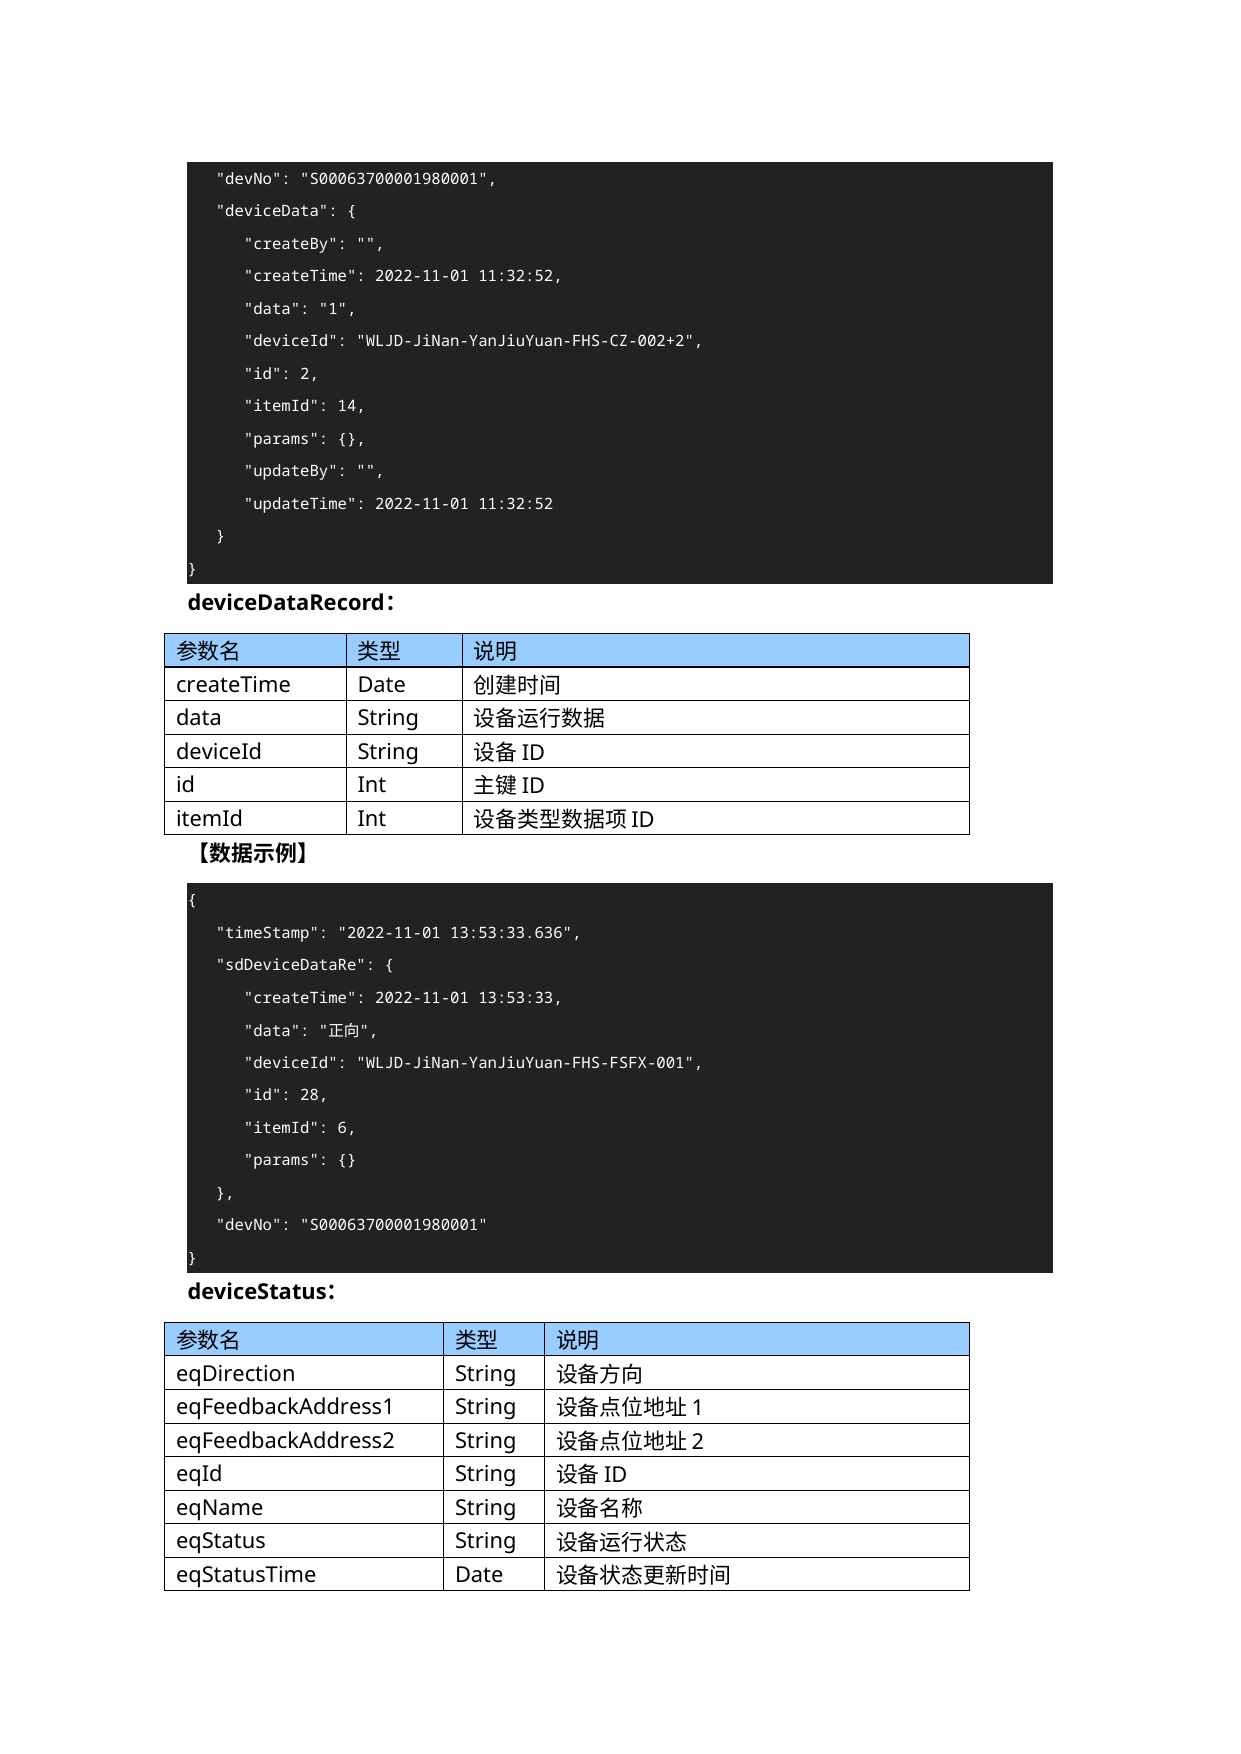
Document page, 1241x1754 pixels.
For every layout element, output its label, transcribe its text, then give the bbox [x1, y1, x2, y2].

text "params": {} [187, 1143, 1053, 1176]
text "id": 28, [187, 1078, 1053, 1111]
table_cell String [444, 1424, 544, 1456]
text "data": "正向", [187, 1013, 1053, 1046]
text "data": "1", [187, 292, 1053, 324]
text } [187, 552, 1053, 584]
table_cell Int [347, 802, 462, 834]
text "timeStamp": "2022-11-01 13:53:33.636", [187, 916, 1053, 948]
table_cell 设备运行数据 [463, 701, 969, 733]
table_cell 设备点位地址2 [545, 1424, 969, 1456]
table_cell eqName [165, 1491, 443, 1523]
table_cell 设备类型数据项ID [463, 802, 969, 834]
table_cell 设备点位地址1 [545, 1390, 969, 1422]
text "createBy": "", [187, 227, 1053, 259]
table_cell String [347, 735, 462, 767]
table_cell 主键ID [463, 768, 969, 801]
table_cell eqId [165, 1457, 443, 1489]
table_cell createTime [165, 668, 346, 700]
text "createTime": 2022-11-01 13:53:33, [187, 981, 1053, 1013]
table_cell eqFeedbackAddress2 [165, 1424, 443, 1456]
text "devNo": "S00063700001980001", [187, 162, 1053, 194]
text "sdDeviceDataRe": { [187, 948, 1053, 981]
table_cell eqStatus [165, 1524, 443, 1557]
table_cell id [165, 768, 346, 801]
text "createTime": 2022-11-01 11:32:52, [187, 259, 1053, 292]
table_cell String [347, 701, 462, 733]
text "deviceData": { [187, 194, 1053, 227]
table_cell String [444, 1524, 544, 1557]
table_cell Date [347, 668, 462, 700]
table_cell 设备ID [463, 735, 969, 767]
table_cell String [444, 1390, 544, 1422]
table_cell Int [347, 768, 462, 801]
table_cell eqFeedbackAddress1 [165, 1390, 443, 1422]
table_cell 设备方向 [545, 1356, 969, 1389]
text 【数据示例】 [187, 835, 1053, 868]
table_cell 设备状态更新时间 [545, 1558, 969, 1590]
table_cell eqStatusTime [165, 1558, 443, 1590]
table_cell 设备名称 [545, 1491, 969, 1523]
text "params": {}, [187, 422, 1053, 454]
text "updateBy": "", [187, 454, 1053, 487]
table_cell Date [444, 1558, 544, 1590]
text } [187, 1241, 1053, 1273]
table_cell 设备运行状态 [545, 1524, 969, 1557]
text "deviceId": "WLJD-JiNan-YanJiuYuan-FHS-FSFX-001", [187, 1046, 1053, 1078]
text "itemId": 14, [187, 389, 1053, 422]
table_header 说明 [545, 1323, 969, 1355]
text }, [187, 1176, 1053, 1208]
table_cell String [444, 1356, 544, 1389]
text } [187, 519, 1053, 552]
table_cell String [444, 1457, 544, 1489]
text deviceDataRecord： [187, 584, 1053, 617]
text "id": 2, [187, 357, 1053, 389]
text "updateTime": 2022-11-01 11:32:52 [187, 487, 1053, 519]
table_cell data [165, 701, 346, 733]
table_cell eqDirection [165, 1356, 443, 1389]
text "deviceId": "WLJD-JiNan-YanJiuYuan-FHS-CZ-002+2", [187, 324, 1053, 357]
table_cell itemId [165, 802, 346, 834]
table_cell 设备ID [545, 1457, 969, 1489]
text deviceStatus： [187, 1273, 1053, 1306]
table_cell deviceId [165, 735, 346, 767]
text "devNo": "S00063700001980001" [187, 1208, 1053, 1241]
table_header 类型 [347, 634, 462, 666]
text { [187, 883, 1053, 916]
table_cell 创建时间 [463, 668, 969, 700]
table_header 参数名 [165, 1323, 443, 1355]
table_header 参数名 [165, 634, 346, 666]
table_cell String [444, 1491, 544, 1523]
text "itemId": 6, [187, 1111, 1053, 1143]
table_header 类型 [444, 1323, 544, 1355]
table_header 说明 [463, 634, 969, 666]
